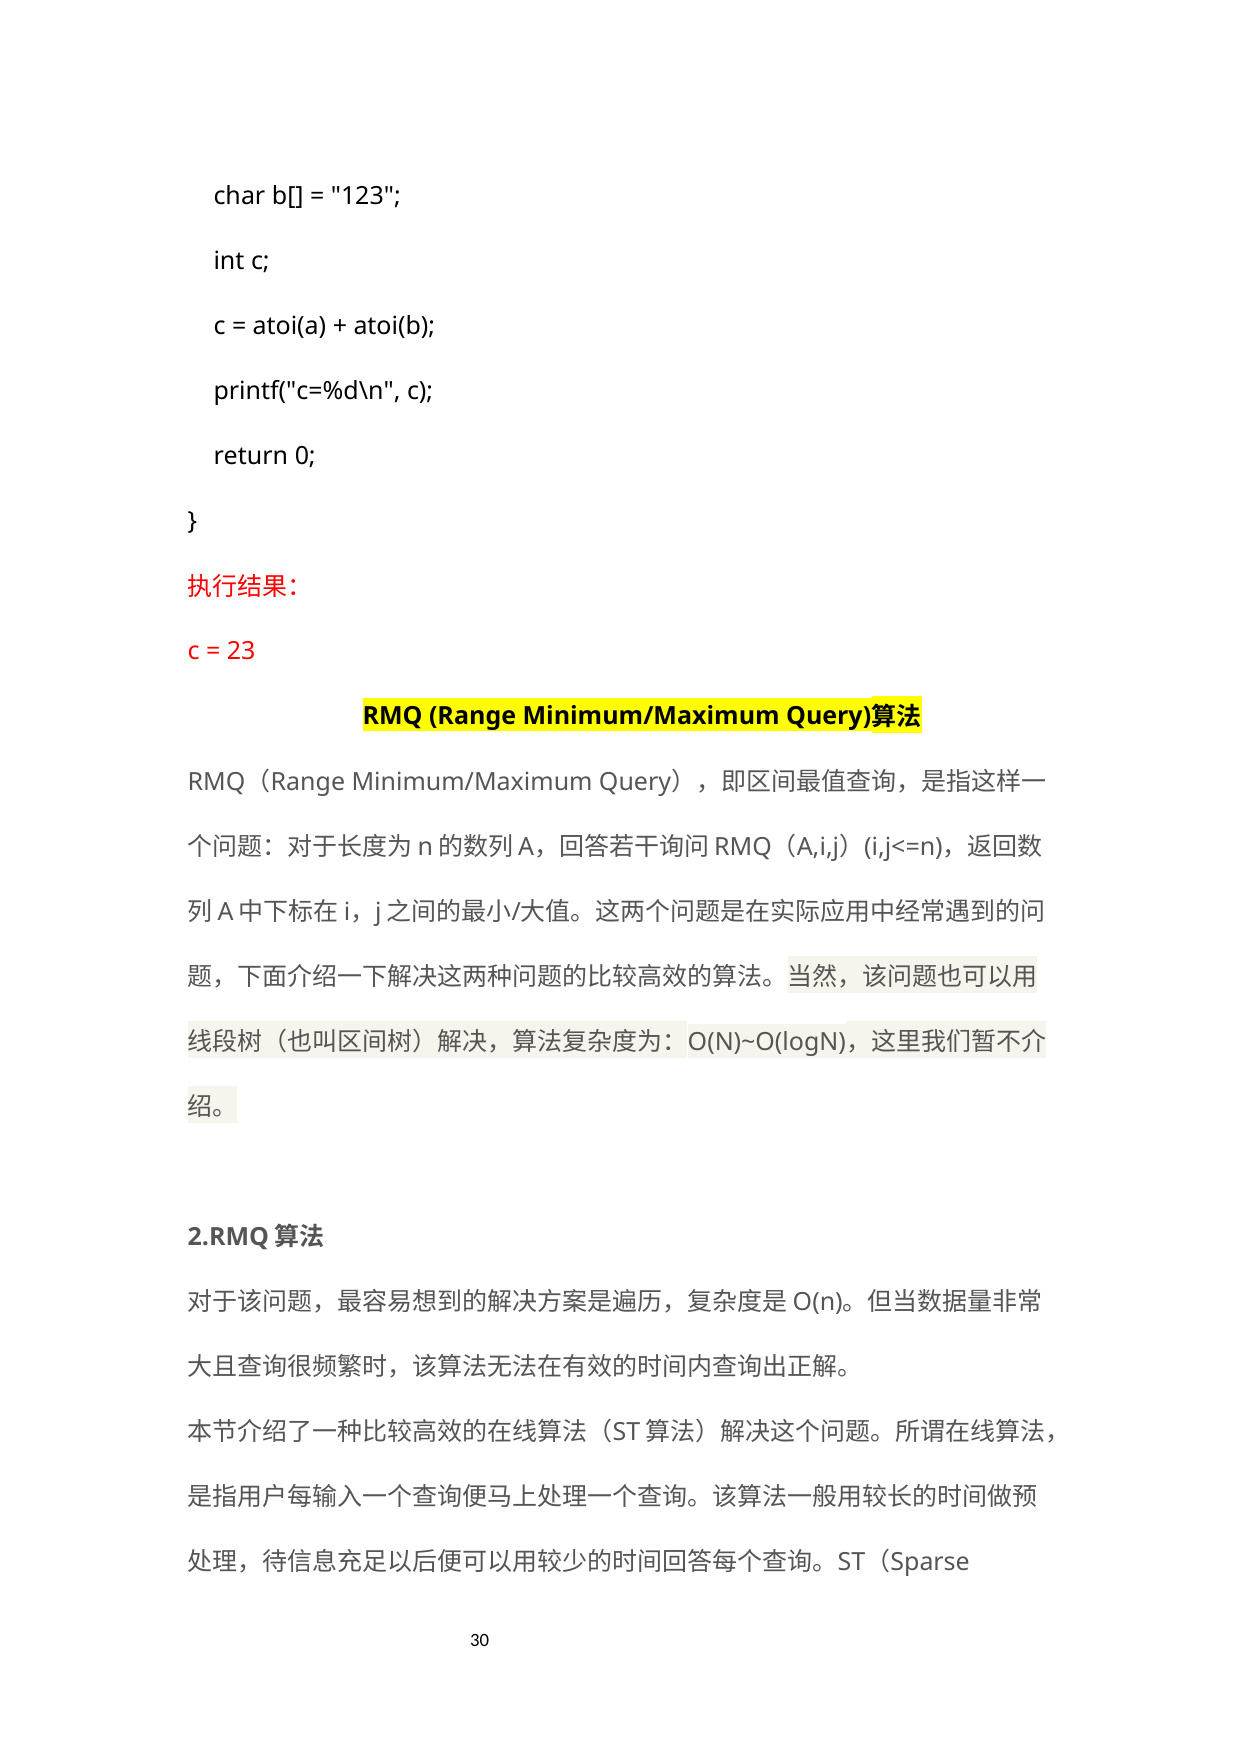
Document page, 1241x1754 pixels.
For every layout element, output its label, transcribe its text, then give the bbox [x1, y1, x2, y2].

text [187, 1397, 1053, 1592]
text c = 23 [187, 617, 1053, 682]
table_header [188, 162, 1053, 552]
text 对于该问题，最容易想到的解决方案是遍历，复杂度是O(n)。但当数据量非常大且查询很频繁时，该算法无法在有效的时间内查询出正解。 [187, 1267, 1053, 1397]
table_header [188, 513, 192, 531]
text 2.RMQ算法 [187, 1202, 1053, 1267]
text RMQ (Range Minimum/Maximum Query)算法 [187, 682, 1053, 747]
text RMQ（Range Minimum/Maximum Query），即区间最值查询，是指这样一个问题：对于长度为n的数列A，回答若干询问RMQ（A,i,j）(i,j<=n)，返回数列A中下标在i，j之间的最小/大值。这两个问题是在实际应用中经常遇到的问题，下面介绍一下解决这两种问题的比较高效的算法。当然，该问题也可以用线段树（也叫区间树）解决，算法复杂度为：O(N)~O(logN)，这里我们暂不介绍。 [187, 747, 1053, 1137]
text 执行结果： [187, 552, 1053, 617]
